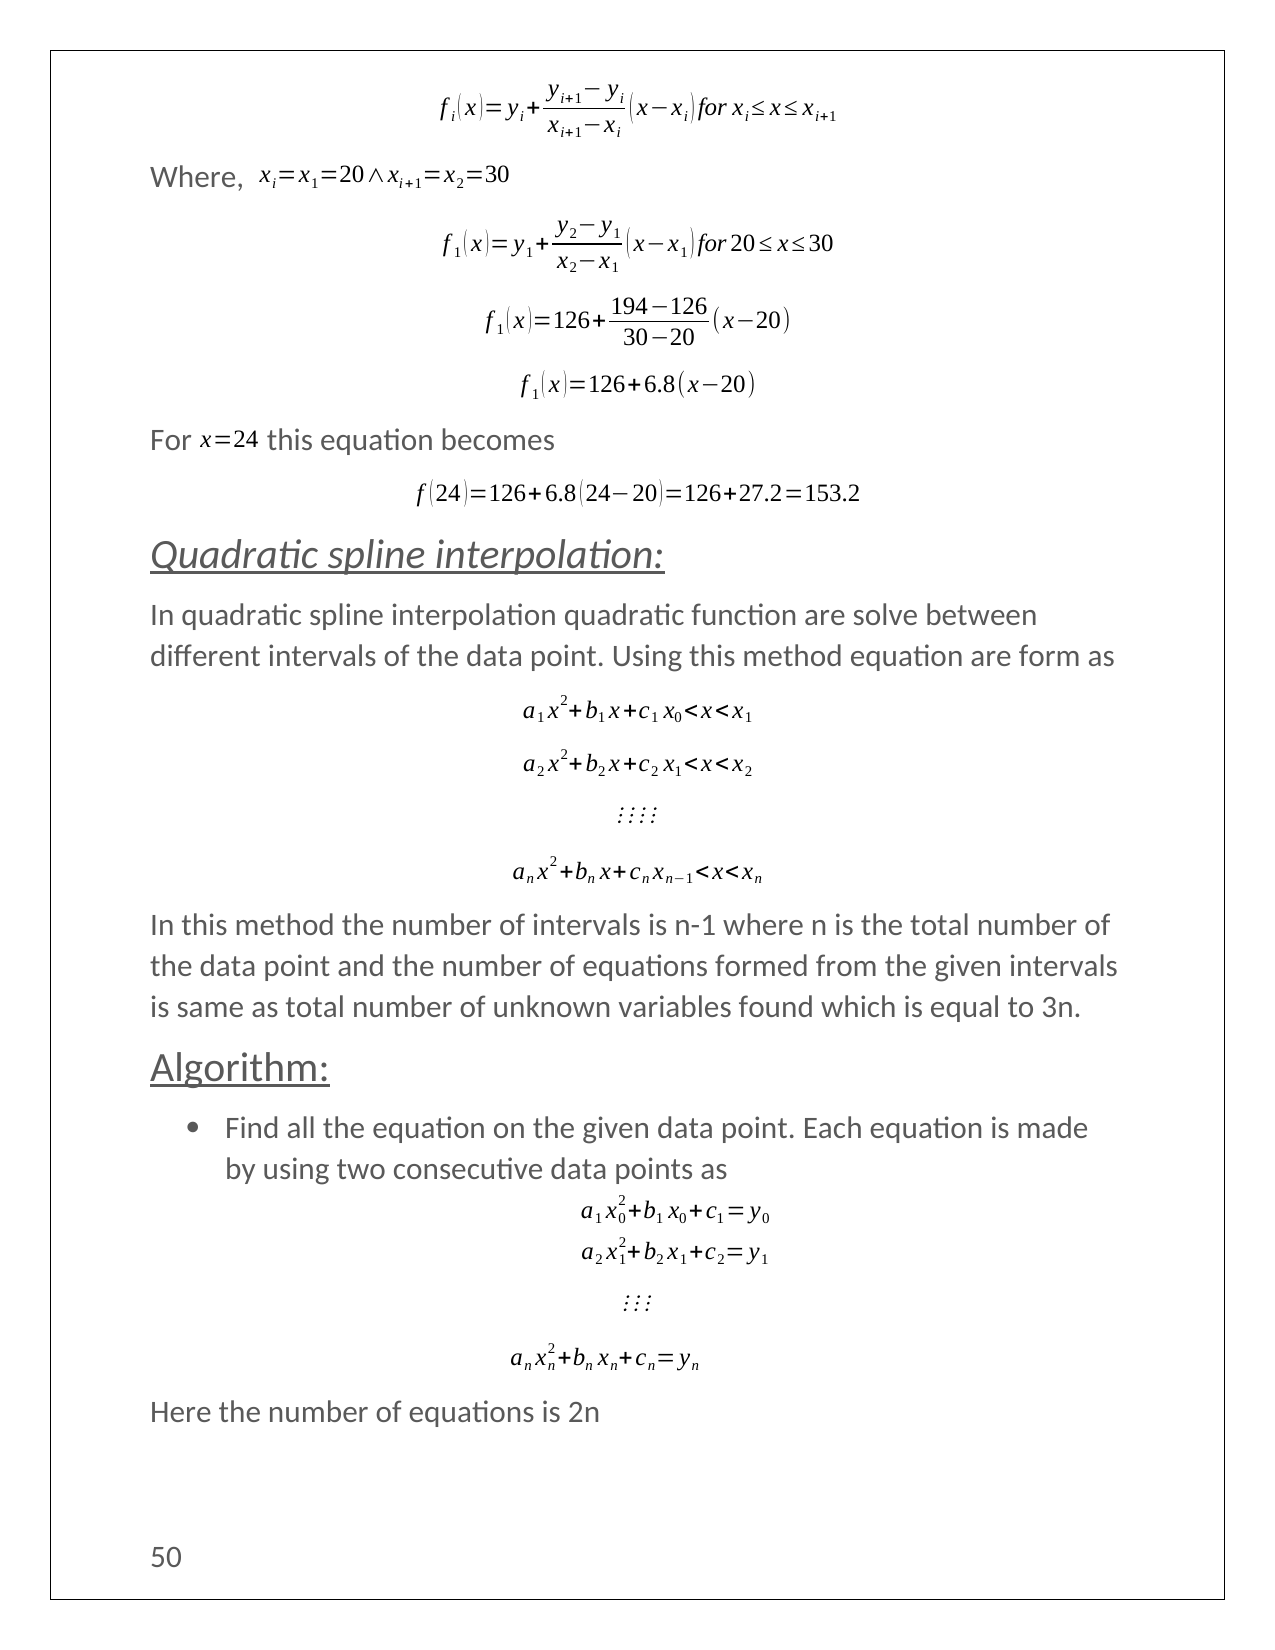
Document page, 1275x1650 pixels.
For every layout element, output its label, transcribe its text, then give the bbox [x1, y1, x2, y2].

text In quadratic spline interpolation quadratic function are solve between different intervals of the data point. Using this method equation are form as [150, 595, 1125, 674]
text For this equation becomes [150, 421, 1125, 459]
text In this method the number of intervals is n-1 where n is the total number of the data point and the number of equations formed from the given intervals is same as total number of unknown variables found which is equal to 3n. [150, 904, 1125, 1025]
text Quadratic spline interpolation: [150, 528, 1125, 579]
text Algorithm: [150, 1041, 1125, 1091]
list Find all the equation on the given data point. Each equation is made by using two consecutive data points as [187, 1108, 1125, 1187]
text Here the number of equations is 2n [150, 1392, 1125, 1430]
text Where, [150, 157, 1125, 195]
